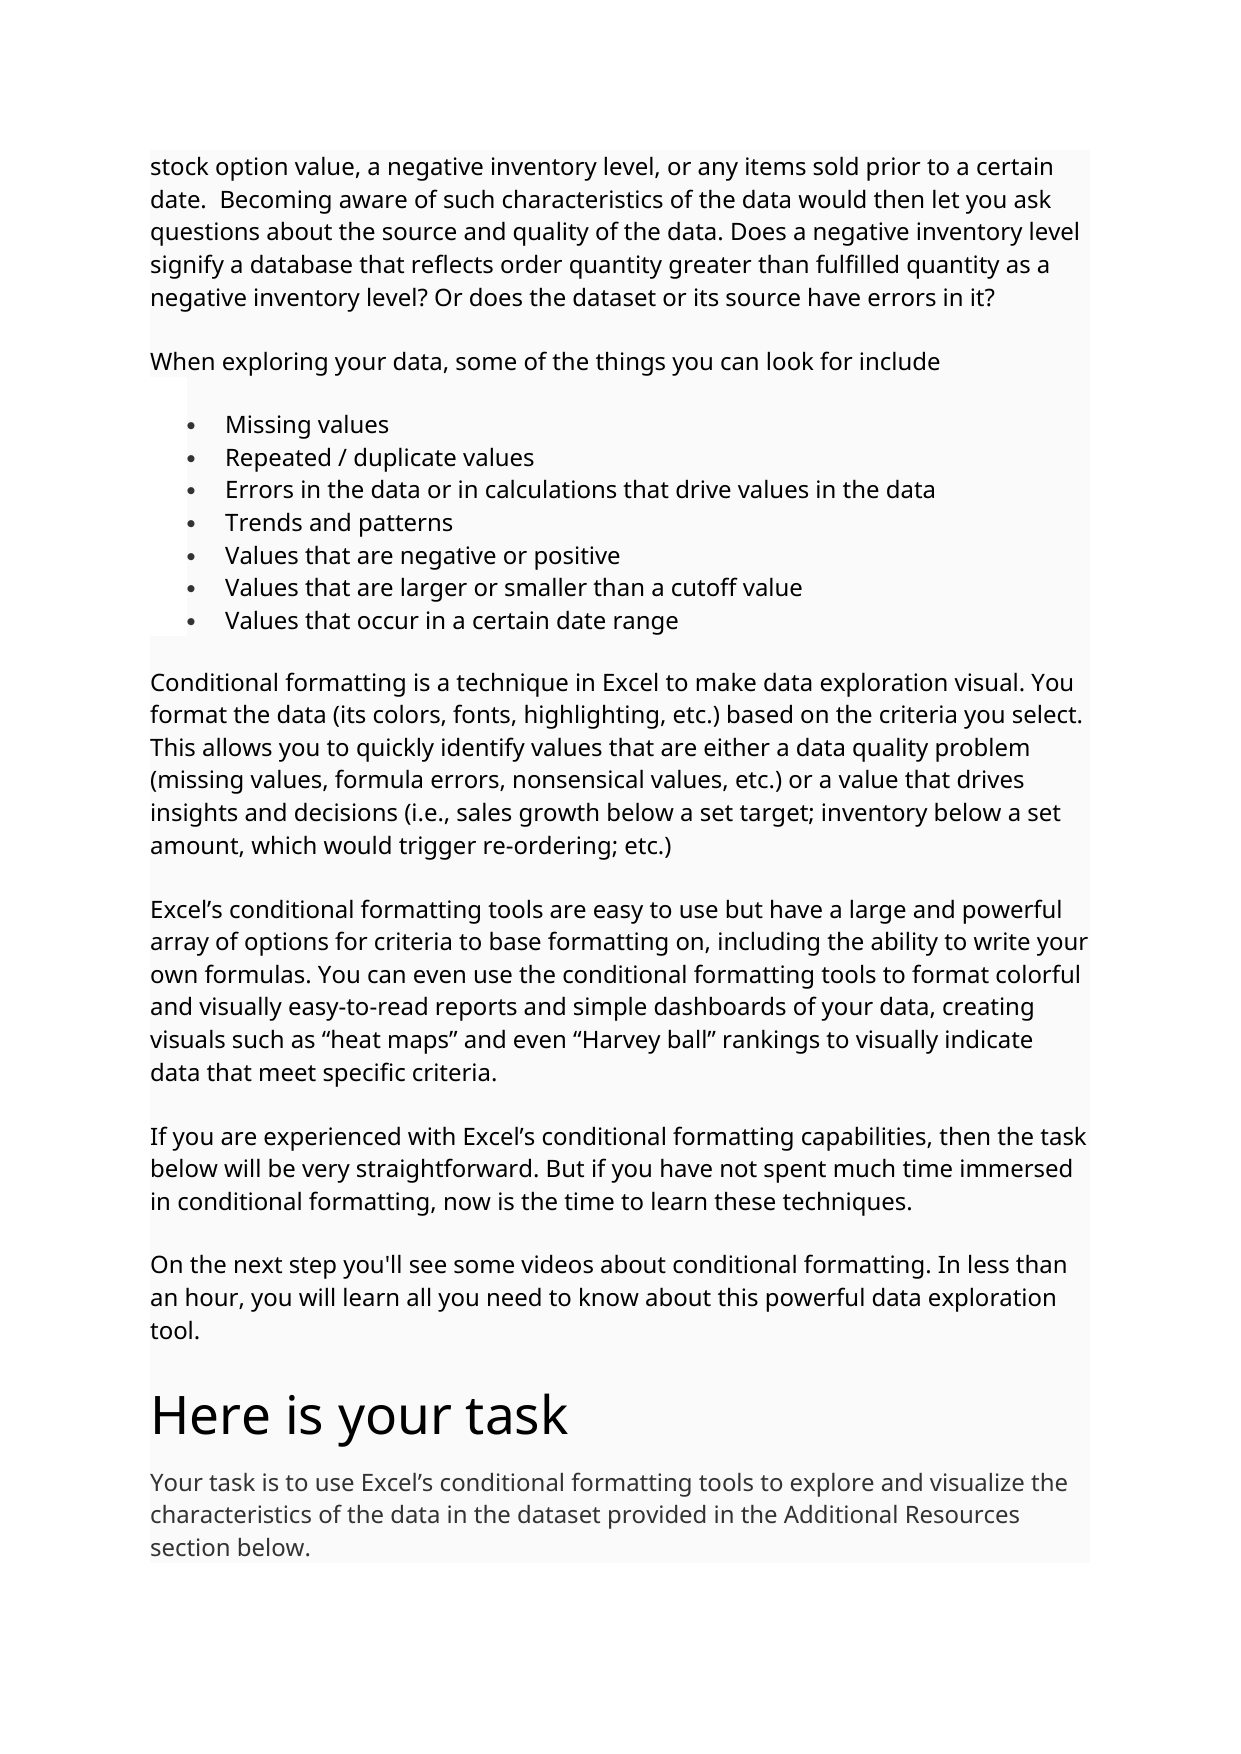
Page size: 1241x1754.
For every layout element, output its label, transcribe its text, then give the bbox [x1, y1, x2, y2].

list Values that occur in a certain date range [187, 604, 1090, 636]
list Values that are larger or smaller than a cutoff value [187, 571, 1090, 604]
list Repeated / duplicate values [187, 441, 1090, 473]
list Errors in the data or in calculations that drive values in the data [187, 473, 1090, 506]
list Values that are negative or positive [187, 538, 1090, 571]
text On the next step you'll see some videos about conditional formatting. In less than an hour, you will learn all you need to know about this powerful data exploration tool. [150, 1248, 1090, 1346]
list Trends and patterns [187, 506, 1090, 538]
text Conditional formatting is a technique in Excel to make data exploration visual. You format the data (its colors, fonts, highlighting, etc.) based on the criteria you select. This allows you to quickly identify values that are either a data quality problem (missing values, formula errors, nonsensical values, etc.) or a value that drives insights and decisions (i.e., sales growth below a set target; inventory below a set amount, which would trigger re-ordering; etc.) [150, 666, 1090, 861]
subtitle Here is your task [150, 1377, 1090, 1450]
text Your task is to use Excel’s conditional formatting tools to explore and visualize the characteristics of the data in the dataset provided in the Additional Resources section below. [150, 1465, 1090, 1563]
list Missing values [187, 408, 1090, 441]
text Excel’s conditional formatting tools are easy to use but have a large and powerful array of options for criteria to base formatting on, including the ability to write your own formulas. You can even use the conditional formatting tools to format colorful and visually easy-to-read reports and simple dashboards of your data, creating visuals such as “heat maps” and even “Harvey ball” rankings to visually indicate data that meet specific criteria. [150, 892, 1090, 1088]
text If you are experienced with Excel’s conditional formatting capabilities, then the task below will be very straightforward. But if you have not spent much time immersed in conditional formatting, now is the time to learn these techniques. [150, 1119, 1090, 1217]
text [150, 150, 1090, 313]
text When exploring your data, some of the things you can look for include [150, 344, 1090, 377]
